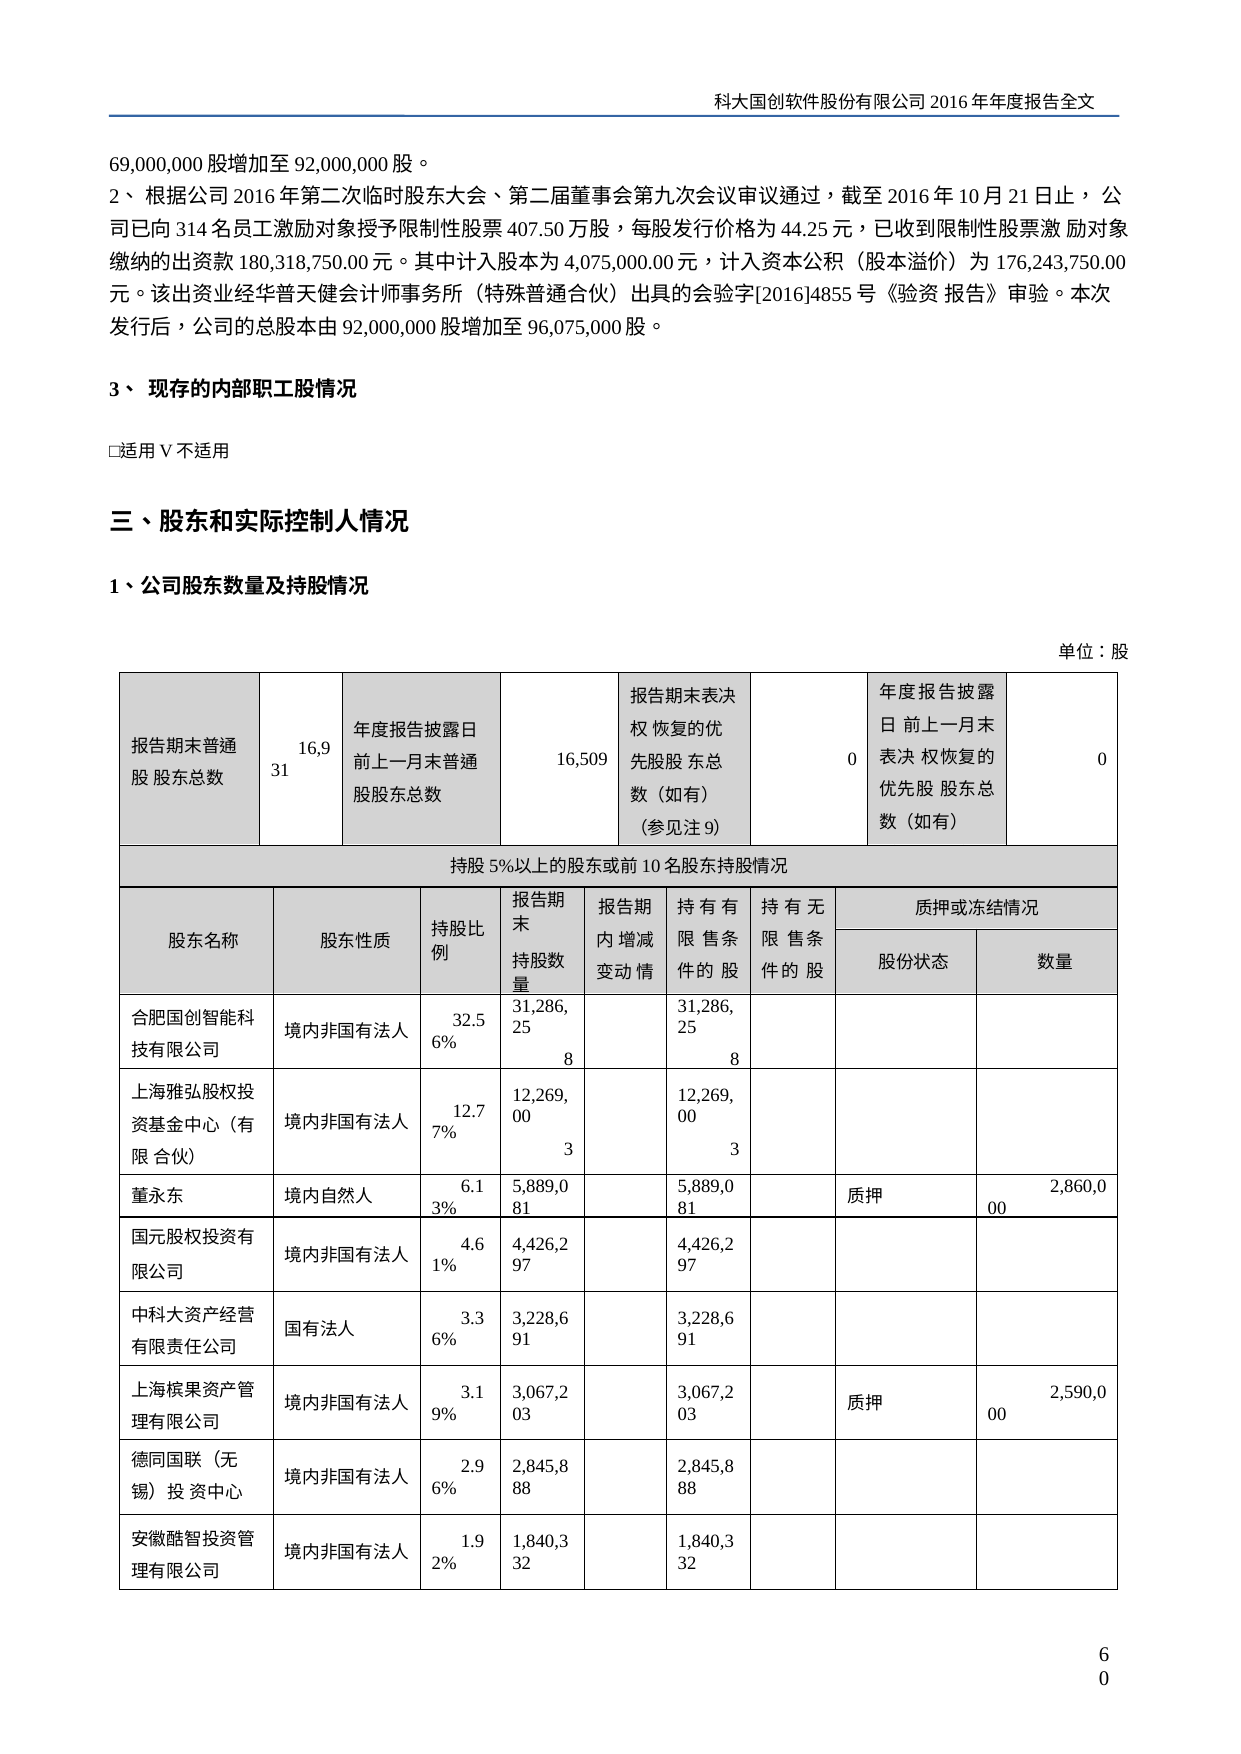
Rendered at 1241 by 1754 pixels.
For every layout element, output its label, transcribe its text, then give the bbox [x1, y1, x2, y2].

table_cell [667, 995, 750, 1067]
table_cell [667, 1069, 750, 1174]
text 三、股东和实际控制人情况 [109, 504, 1129, 538]
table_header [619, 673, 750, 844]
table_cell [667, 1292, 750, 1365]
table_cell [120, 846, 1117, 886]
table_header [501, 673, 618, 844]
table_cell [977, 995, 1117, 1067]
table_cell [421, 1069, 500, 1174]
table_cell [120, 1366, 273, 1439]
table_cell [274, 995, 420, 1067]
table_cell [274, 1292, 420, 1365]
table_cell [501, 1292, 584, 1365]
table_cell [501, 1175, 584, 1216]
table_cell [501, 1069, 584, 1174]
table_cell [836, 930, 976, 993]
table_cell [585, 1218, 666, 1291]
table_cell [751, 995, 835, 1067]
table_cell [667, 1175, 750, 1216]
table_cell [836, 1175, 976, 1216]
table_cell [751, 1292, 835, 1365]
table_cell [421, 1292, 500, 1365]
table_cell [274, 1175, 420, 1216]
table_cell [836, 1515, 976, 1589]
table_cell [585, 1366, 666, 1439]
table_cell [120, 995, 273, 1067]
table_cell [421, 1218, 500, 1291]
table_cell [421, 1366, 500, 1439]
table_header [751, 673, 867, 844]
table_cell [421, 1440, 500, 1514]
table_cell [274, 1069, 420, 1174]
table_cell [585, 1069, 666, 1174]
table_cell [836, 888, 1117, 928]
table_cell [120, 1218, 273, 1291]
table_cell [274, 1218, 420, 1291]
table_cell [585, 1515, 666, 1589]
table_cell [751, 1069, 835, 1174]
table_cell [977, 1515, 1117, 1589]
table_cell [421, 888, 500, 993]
text □适用V不适用 [109, 432, 1129, 464]
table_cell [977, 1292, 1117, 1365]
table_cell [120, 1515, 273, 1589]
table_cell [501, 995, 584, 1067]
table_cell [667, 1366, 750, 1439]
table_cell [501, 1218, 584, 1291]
text 2、 根据公司2016年第二次临时股东大会、第二届董事会第九次会议审议通过，截至2016年10月21日止， 公司已向314名员工激励对象授予限制性股票407.50万股，每股发行价格为44.25元，已收到限制性股票激 励对象缴纳的出资款180,318,750.00元。其中计入股本为4,075,000.00元，计入资本公积（股本溢价）为 176,243,750.00元。该出资业经华普天健会计师事务所（特殊普通合伙）出具的会验字[2016]4855号《验资 报告》审验。本次发行后，公司的总股本由92,000,000股增加至96,075,000股。 [109, 178, 1129, 341]
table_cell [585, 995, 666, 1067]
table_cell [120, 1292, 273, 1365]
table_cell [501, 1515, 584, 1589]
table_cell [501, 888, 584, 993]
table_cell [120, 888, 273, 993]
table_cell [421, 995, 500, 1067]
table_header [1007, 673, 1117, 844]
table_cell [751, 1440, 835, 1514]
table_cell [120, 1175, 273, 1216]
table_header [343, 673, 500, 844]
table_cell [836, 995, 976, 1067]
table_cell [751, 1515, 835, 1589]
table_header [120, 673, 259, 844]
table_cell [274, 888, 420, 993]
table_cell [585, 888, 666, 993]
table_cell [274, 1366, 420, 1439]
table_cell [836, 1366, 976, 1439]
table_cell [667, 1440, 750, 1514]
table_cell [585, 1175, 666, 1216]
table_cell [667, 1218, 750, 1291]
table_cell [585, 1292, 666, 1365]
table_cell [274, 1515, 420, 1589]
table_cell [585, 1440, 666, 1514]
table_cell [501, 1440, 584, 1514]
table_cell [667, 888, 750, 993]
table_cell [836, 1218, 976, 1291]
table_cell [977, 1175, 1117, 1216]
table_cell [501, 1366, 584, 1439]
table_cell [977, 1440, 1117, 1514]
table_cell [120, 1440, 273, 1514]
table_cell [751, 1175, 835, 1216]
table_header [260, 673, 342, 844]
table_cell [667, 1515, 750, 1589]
text 1、公司股东数量及持股情况 [109, 567, 1129, 600]
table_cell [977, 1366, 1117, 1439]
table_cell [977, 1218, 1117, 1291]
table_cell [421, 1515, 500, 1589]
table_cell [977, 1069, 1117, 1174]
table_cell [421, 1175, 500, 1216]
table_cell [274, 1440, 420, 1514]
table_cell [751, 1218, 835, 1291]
text 单位：股 [109, 639, 1129, 664]
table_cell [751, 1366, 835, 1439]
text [109, 146, 1129, 178]
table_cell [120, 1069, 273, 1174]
text 3、 现存的内部职工股情况 [109, 370, 1129, 403]
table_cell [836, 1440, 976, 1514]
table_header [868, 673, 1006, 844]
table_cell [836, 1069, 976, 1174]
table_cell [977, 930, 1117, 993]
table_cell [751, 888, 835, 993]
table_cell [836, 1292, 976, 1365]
